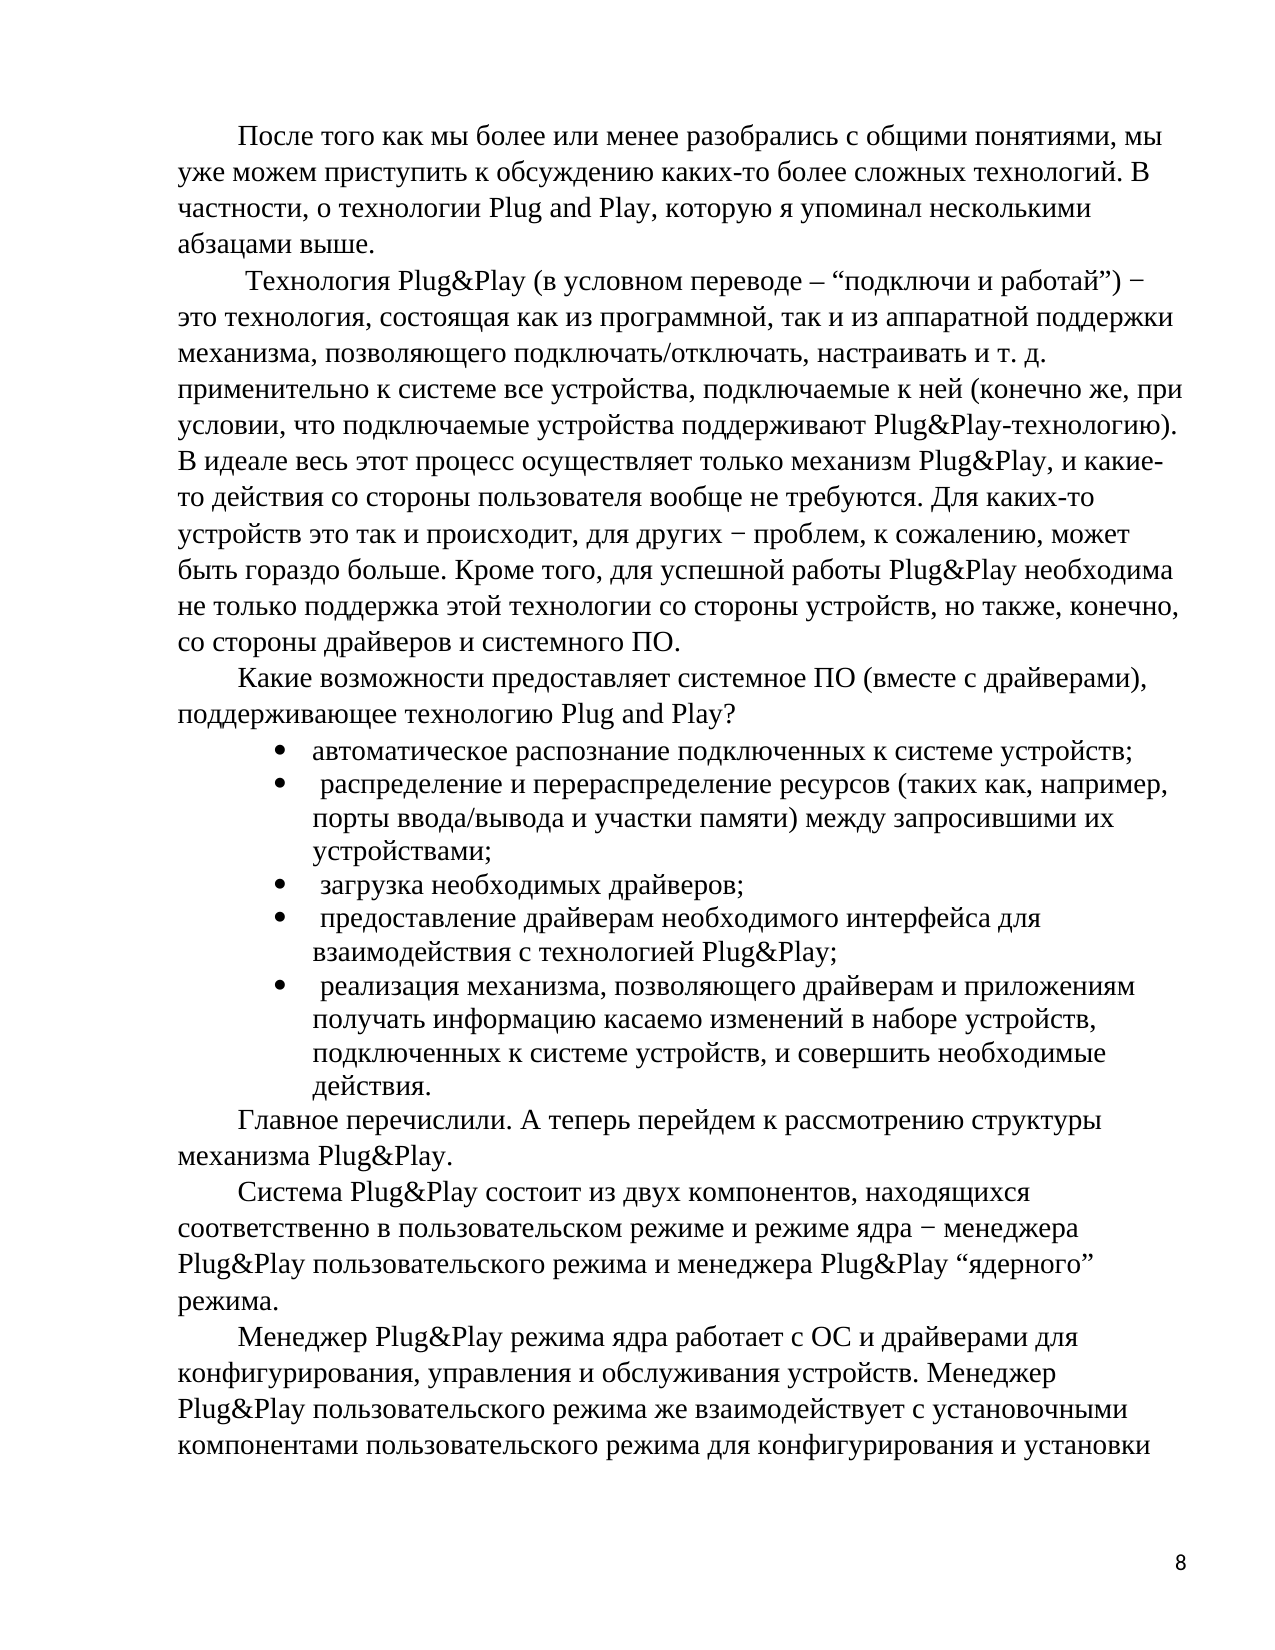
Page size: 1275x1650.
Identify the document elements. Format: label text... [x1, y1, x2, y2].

text Технология Plug&Play (в условном переводе – “подключи и работай”) − это технология, состоящая как из программной, так и из аппаратной поддержки механизма, позволяющего подключать/отключать, настраивать и т. д. применительно к системе все устройства, подключаемые к ней (конечно же, при условии, что подключаемые устройства поддерживают Plug&Play-технологию). В идеале весь этот процесс осуществляет только механизм Plug&Play, и какие-то действия со стороны пользователя вообще не требуются. Для каких-то устройств это так и происходит, для других − проблем, к сожалению, может быть гораздо больше. Кроме того, для успешной работы Plug&Play необходима не только поддержка этой технологии со стороны устройств, но также, конечно, со стороны драйверов и системного ПО. [177, 263, 1186, 658]
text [177, 1319, 1186, 1461]
list автоматическое распознание подключенных к системе устройств; [275, 733, 1186, 766]
text Какие возможности предоставляет системное ПО (вместе с драйверами), поддерживающее технологию Plug and Play? [177, 660, 1186, 730]
text Главное перечислили. А теперь перейдем к рассмотрению структуры механизма Plug&Play. [177, 1102, 1186, 1172]
list загрузка необходимых драйверов; [275, 867, 1186, 901]
list реализация механизма, позволяющего драйверам и приложениям получать информацию касаемо изменений в наборе устройств, подключенных к системе устройств, и совершить необходимые действия. [275, 968, 1186, 1102]
text После того как мы более или менее разобрались с общими понятиями, мы уже можем приступить к обсуждению каких-то более сложных технологий. В частности, о технологии Plug and Play, которую я упоминал несколькими абзацами выше. [177, 118, 1186, 260]
list распределение и перераспределение ресурсов (таких как, например, порты ввода/вывода и участки памяти) между запросившими их устройствами; [275, 766, 1186, 867]
list предоставление драйверам необходимого интерфейса для взаимодействия с технологией Plug&Play; [275, 901, 1186, 968]
text Система Plug&Play состоит из двух компонентов, находящихся соответственно в пользовательском режиме и режиме ядра − менеджера Plug&Play пользовательского режима и менеджера Plug&Play “ядерного” режима. [177, 1174, 1186, 1316]
